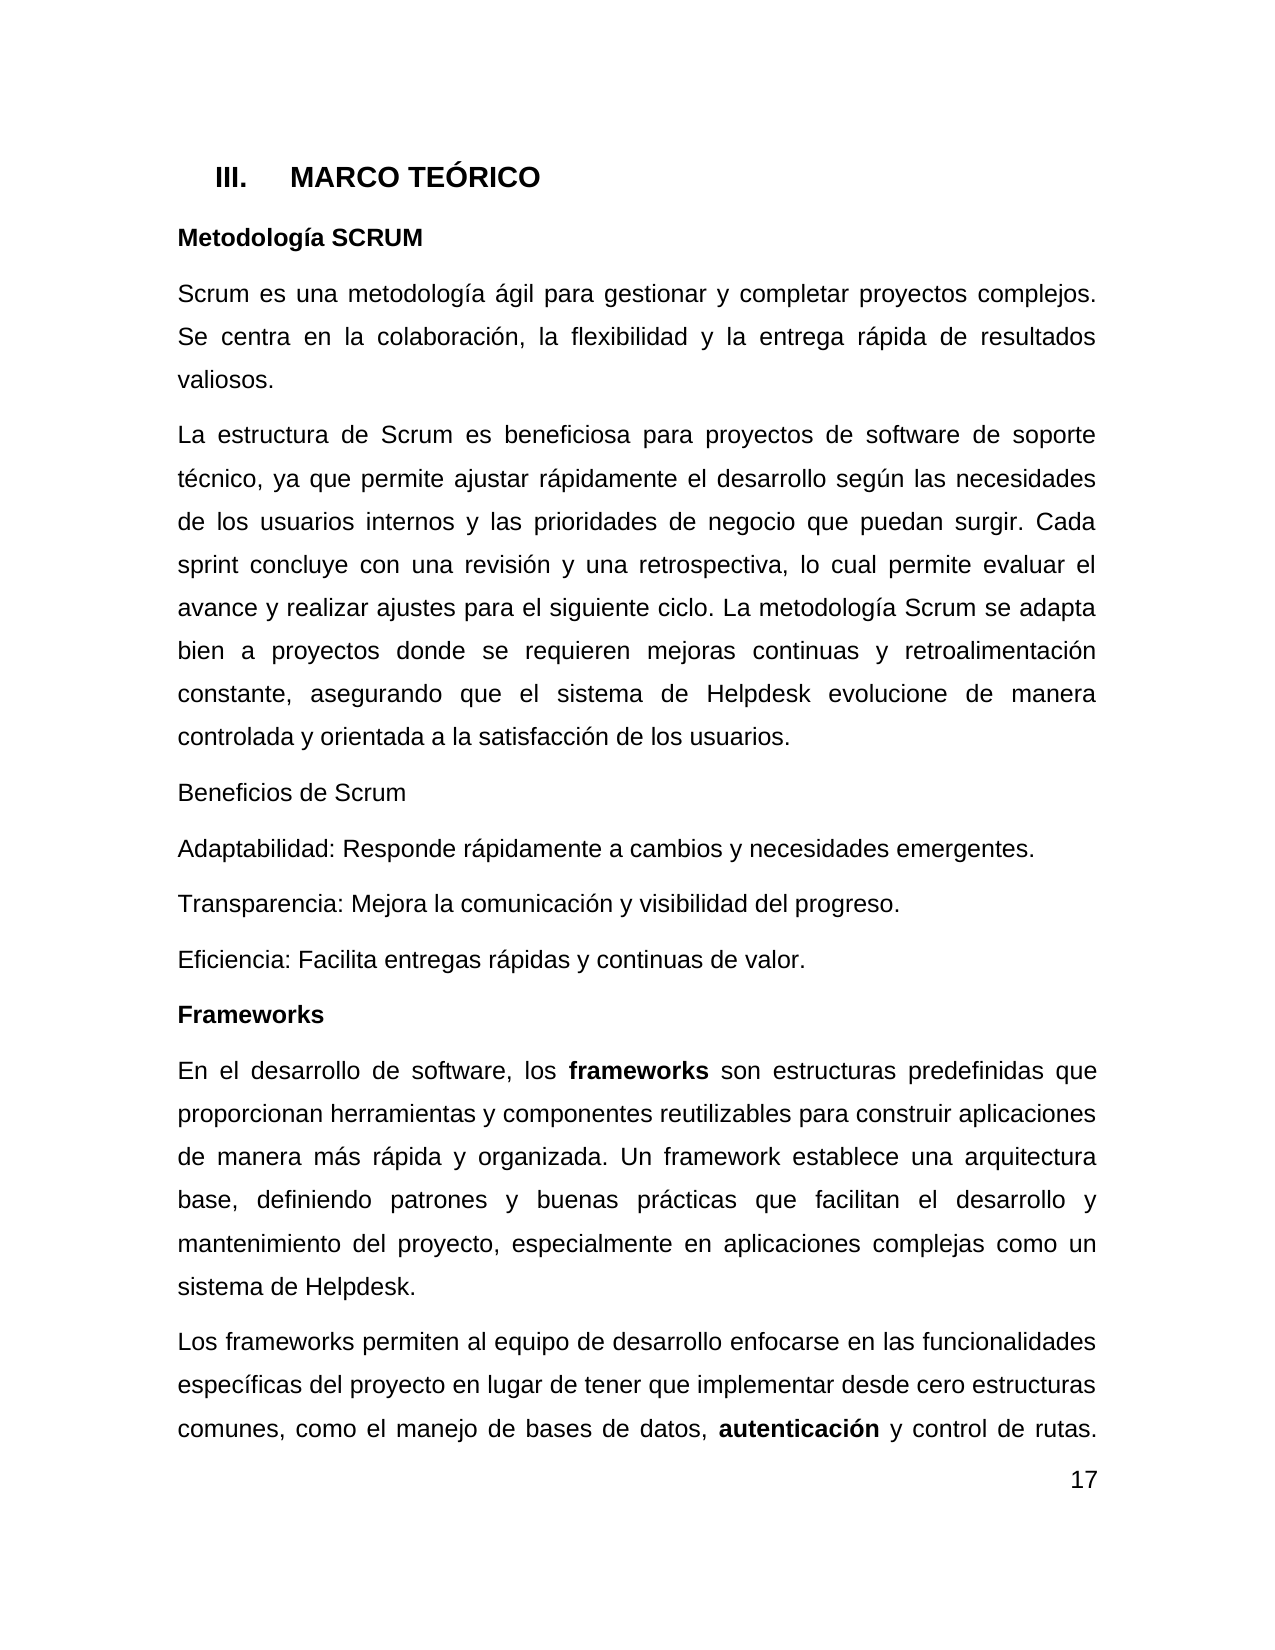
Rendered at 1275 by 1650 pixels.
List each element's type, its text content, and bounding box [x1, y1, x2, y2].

text Eficiencia: Facilita entregas rápidas y continuas de valor. [177, 945, 1098, 974]
text Adaptabilidad: Responde rápidamente a cambios y necesidades emergentes. [177, 834, 1098, 862]
text Beneficios de Scrum [177, 778, 1098, 807]
text Transparencia: Mejora la comunicación y visibilidad del progreso. [177, 889, 1098, 918]
text La estructura de Scrum es beneficiosa para proyectos de software de soporte técnico, ya que permite ajustar rápidamente el desarrollo según las necesidades de los usuarios internos y las prioridades de negocio que puedan surgir. Cada sprint concluye con una revisión y una retrospectiva, lo cual permite evaluar el avance y realizar ajustes para el siguiente ciclo. La metodología Scrum se adapta bien a proyectos donde se requieren mejoras continuas y retroalimentación constante, asegurando que el sistema de Helpdesk evolucione de manera controlada y orientada a la satisfacción de los usuarios. [177, 421, 1098, 751]
text Scrum es una metodología ágil para gestionar y completar proyectos complejos. Se centra en la colaboración, la flexibilidad y la entrega rápida de resultados valiosos. [177, 279, 1098, 394]
text En el desarrollo de software, los frameworks son estructuras predefinidas que proporcionan herramientas y componentes reutilizables para construir aplicaciones de manera más rápida y organizada. Un framework establece una arquitectura base, definiendo patrones y buenas prácticas que facilitan el desarrollo y mantenimiento del proyecto, especialmente en aplicaciones complejas como un sistema de Helpdesk. [177, 1056, 1098, 1301]
subtitle Frameworks [177, 1001, 1098, 1029]
subtitle MARCO TEÓRICO [215, 160, 1098, 194]
subtitle Metodología SCRUM [177, 223, 1098, 252]
